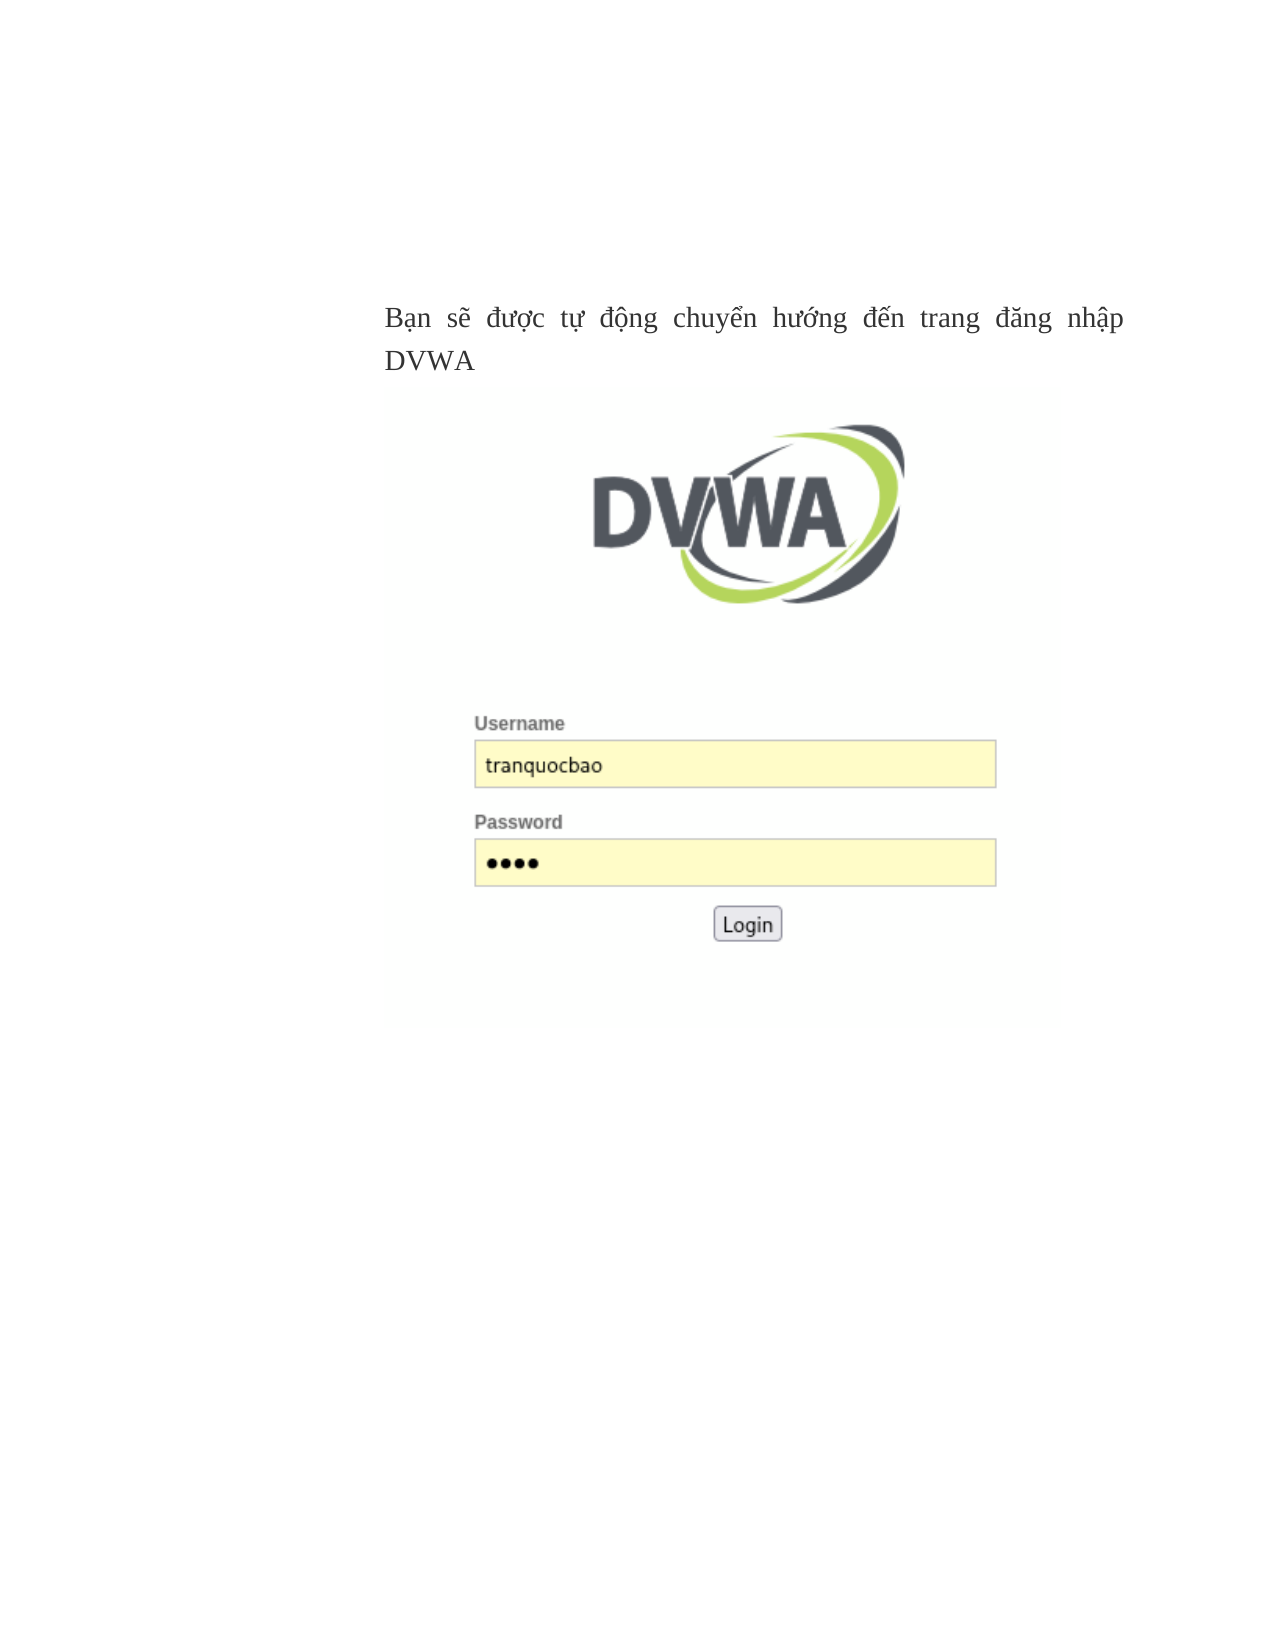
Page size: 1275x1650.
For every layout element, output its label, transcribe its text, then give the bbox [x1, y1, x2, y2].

picture [384, 387, 1061, 1028]
list Bạn sẽ được tự động chuyển hướng đến trang đăng nhập DVWA [384, 300, 1125, 377]
